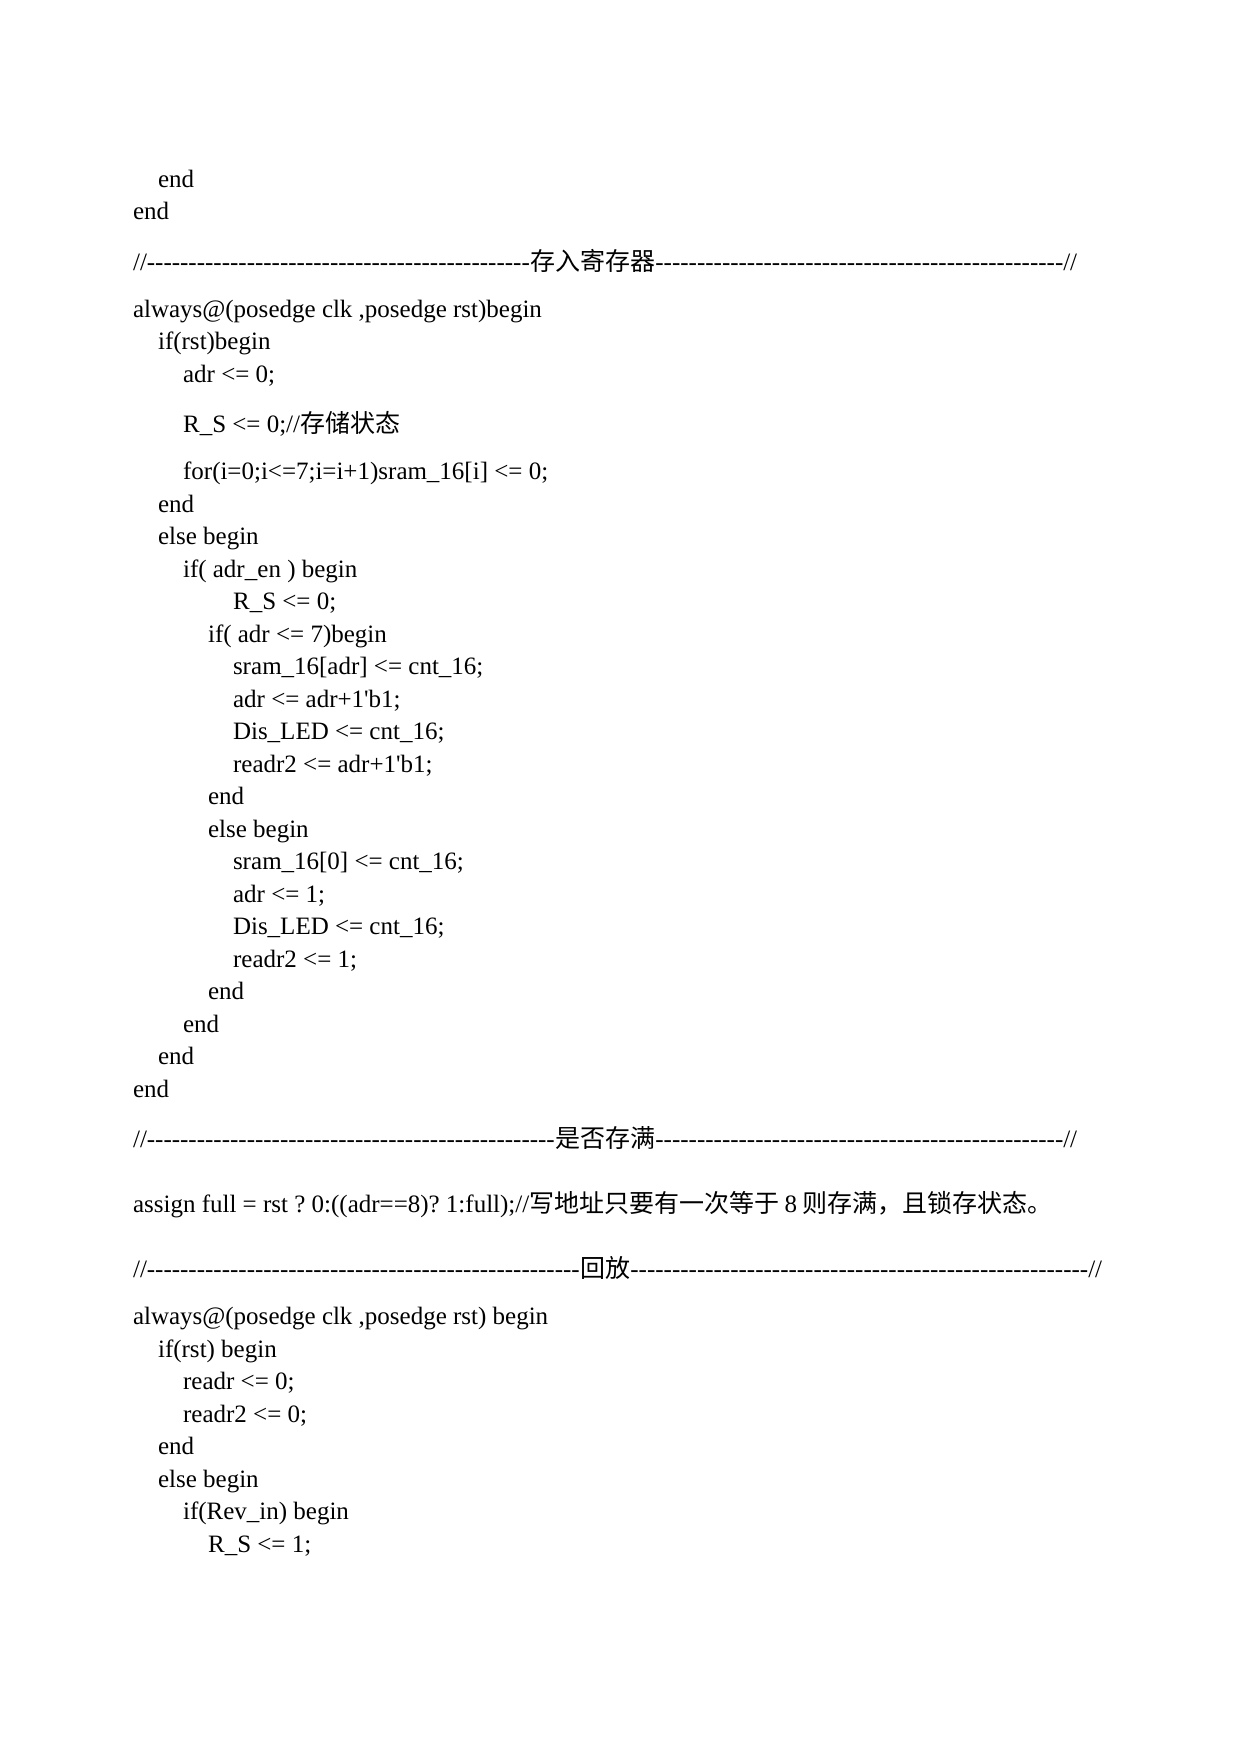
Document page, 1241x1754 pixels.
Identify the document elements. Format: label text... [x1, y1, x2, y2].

text end [133, 194, 1107, 227]
text assign full = rst ? 0:((adr==8)? 1:full);//写地址只要有一次等于8则存满，且锁存状态。 [133, 1169, 1107, 1234]
text else begin [133, 812, 1107, 844]
text end [133, 1072, 1107, 1104]
text if(rst)begin [133, 324, 1107, 357]
text R_S <= 0; [133, 584, 1107, 617]
text else begin [133, 519, 1107, 552]
text end [133, 1039, 1107, 1072]
text R_S <= 1; [133, 1527, 1107, 1559]
text if( adr_en ) begin [133, 552, 1107, 584]
text else begin [133, 1462, 1107, 1494]
text sram_16[0] <= cnt_16; [133, 844, 1107, 877]
text readr <= 0; [133, 1364, 1107, 1397]
text adr <= adr+1'b1; [133, 682, 1107, 714]
text end [133, 162, 1107, 194]
text //-------------------------------------------------是否存满-------------------------------------------------// [133, 1104, 1107, 1169]
text adr <= 0; [133, 357, 1107, 389]
text end [133, 974, 1107, 1007]
text if(rst) begin [133, 1332, 1107, 1364]
text sram_16[adr] <= cnt_16; [133, 649, 1107, 682]
text end [133, 487, 1107, 519]
text end [133, 1007, 1107, 1039]
text for(i=0;i<=7;i=i+1)sram_16[i] <= 0; [133, 454, 1107, 487]
text end [133, 779, 1107, 812]
text Dis_LED <= cnt_16; [133, 909, 1107, 942]
text always@(posedge clk ,posedge rst)begin [133, 292, 1107, 324]
text //----------------------------------------------存入寄存器-------------------------------------------------// [133, 227, 1107, 292]
text adr <= 1; [133, 877, 1107, 909]
text if(Rev_in) begin [133, 1494, 1107, 1527]
text readr2 <= 1; [133, 942, 1107, 974]
text //----------------------------------------------------回放-------------------------------------------------------// [133, 1234, 1107, 1299]
text readr2 <= 0; [133, 1397, 1107, 1429]
text R_S <= 0;//存储状态 [133, 389, 1107, 454]
text end [133, 1429, 1107, 1462]
text Dis_LED <= cnt_16; [133, 714, 1107, 747]
text if( adr <= 7)begin [133, 617, 1107, 649]
text always@(posedge clk ,posedge rst) begin [133, 1299, 1107, 1332]
text readr2 <= adr+1'b1; [133, 747, 1107, 779]
